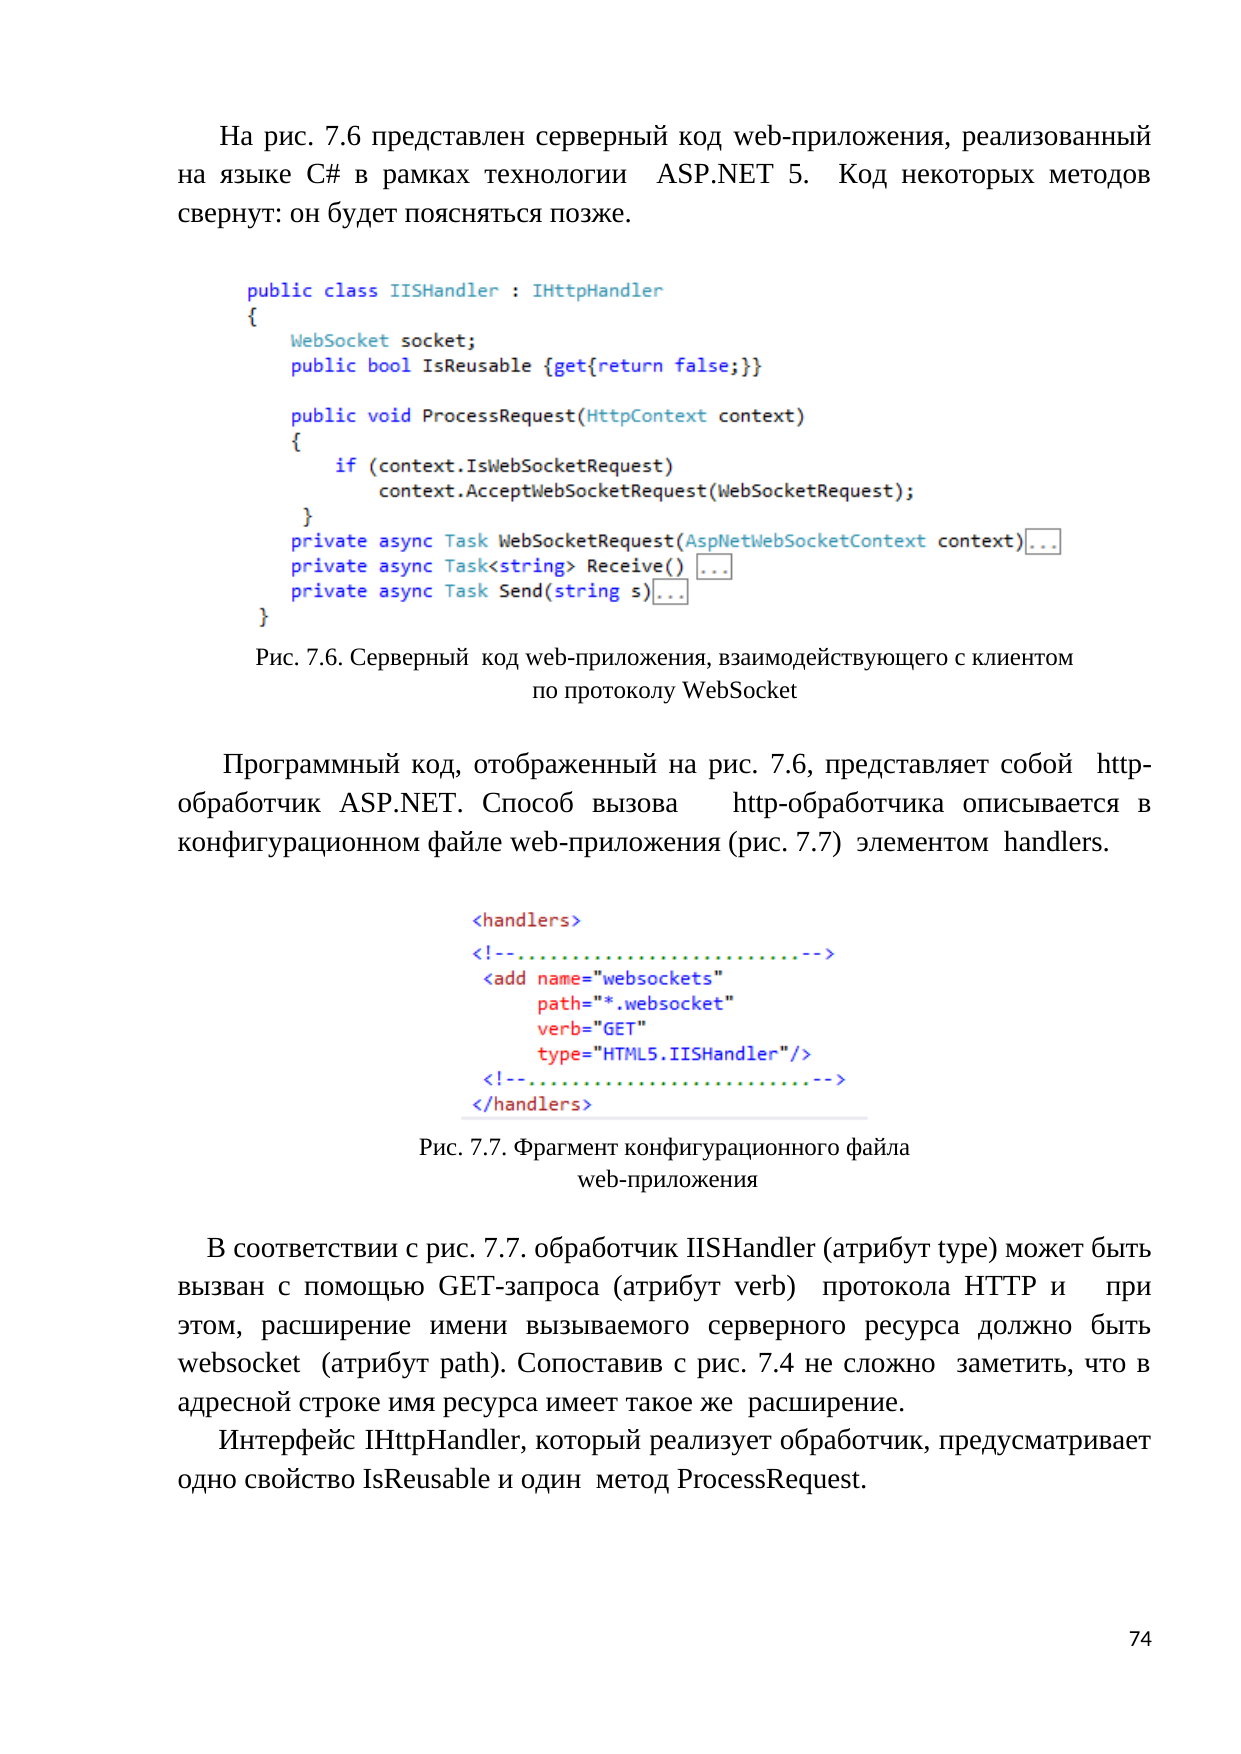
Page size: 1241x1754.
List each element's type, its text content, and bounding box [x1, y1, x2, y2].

text Интерфейс IHttpHandler, который реализует обработчик, предусматривает одно свойство IsReusable и один метод ProcessRequest. [177, 1422, 1152, 1494]
picture [241, 272, 1088, 638]
text На рис. 7.6 представлен серверный код web-приложения, реализованный на языке C# в рамках технологии ASP.NET 5. Код некоторых методов свернут: он будет поясняться позже. [177, 118, 1152, 229]
text Рис. 7.7. Фрагмент конфигурационного файла [177, 1132, 1152, 1160]
picture [461, 900, 868, 1128]
text Рис. 7.6. Серверный код web-приложения, взаимодействующего с клиентом по протоколу WebSocket [177, 642, 1152, 704]
text Программный код, отображенный на рис. 7.6, представляет собой http-обработчик ASP.NET. Способ вызова http-обработчика описывается в конфигурационном файле web-приложения (рис. 7.7) элементом handlers. [177, 747, 1152, 857]
text В соответствии с рис. 7.7. обработчик IISHandler (атрибут type) может быть вызван с помощью GET-запроса (атрибут verb) протокола HTTP и при этом, расширение имени вызываемого серверного ресурса должно быть websocket (атрибут path). Сопоставив с рис. 7.4 не сложно заметить, что в адресной строке имя ресурса имеет такое же расширение. [177, 1230, 1152, 1417]
text web-приложения [177, 1164, 1152, 1193]
